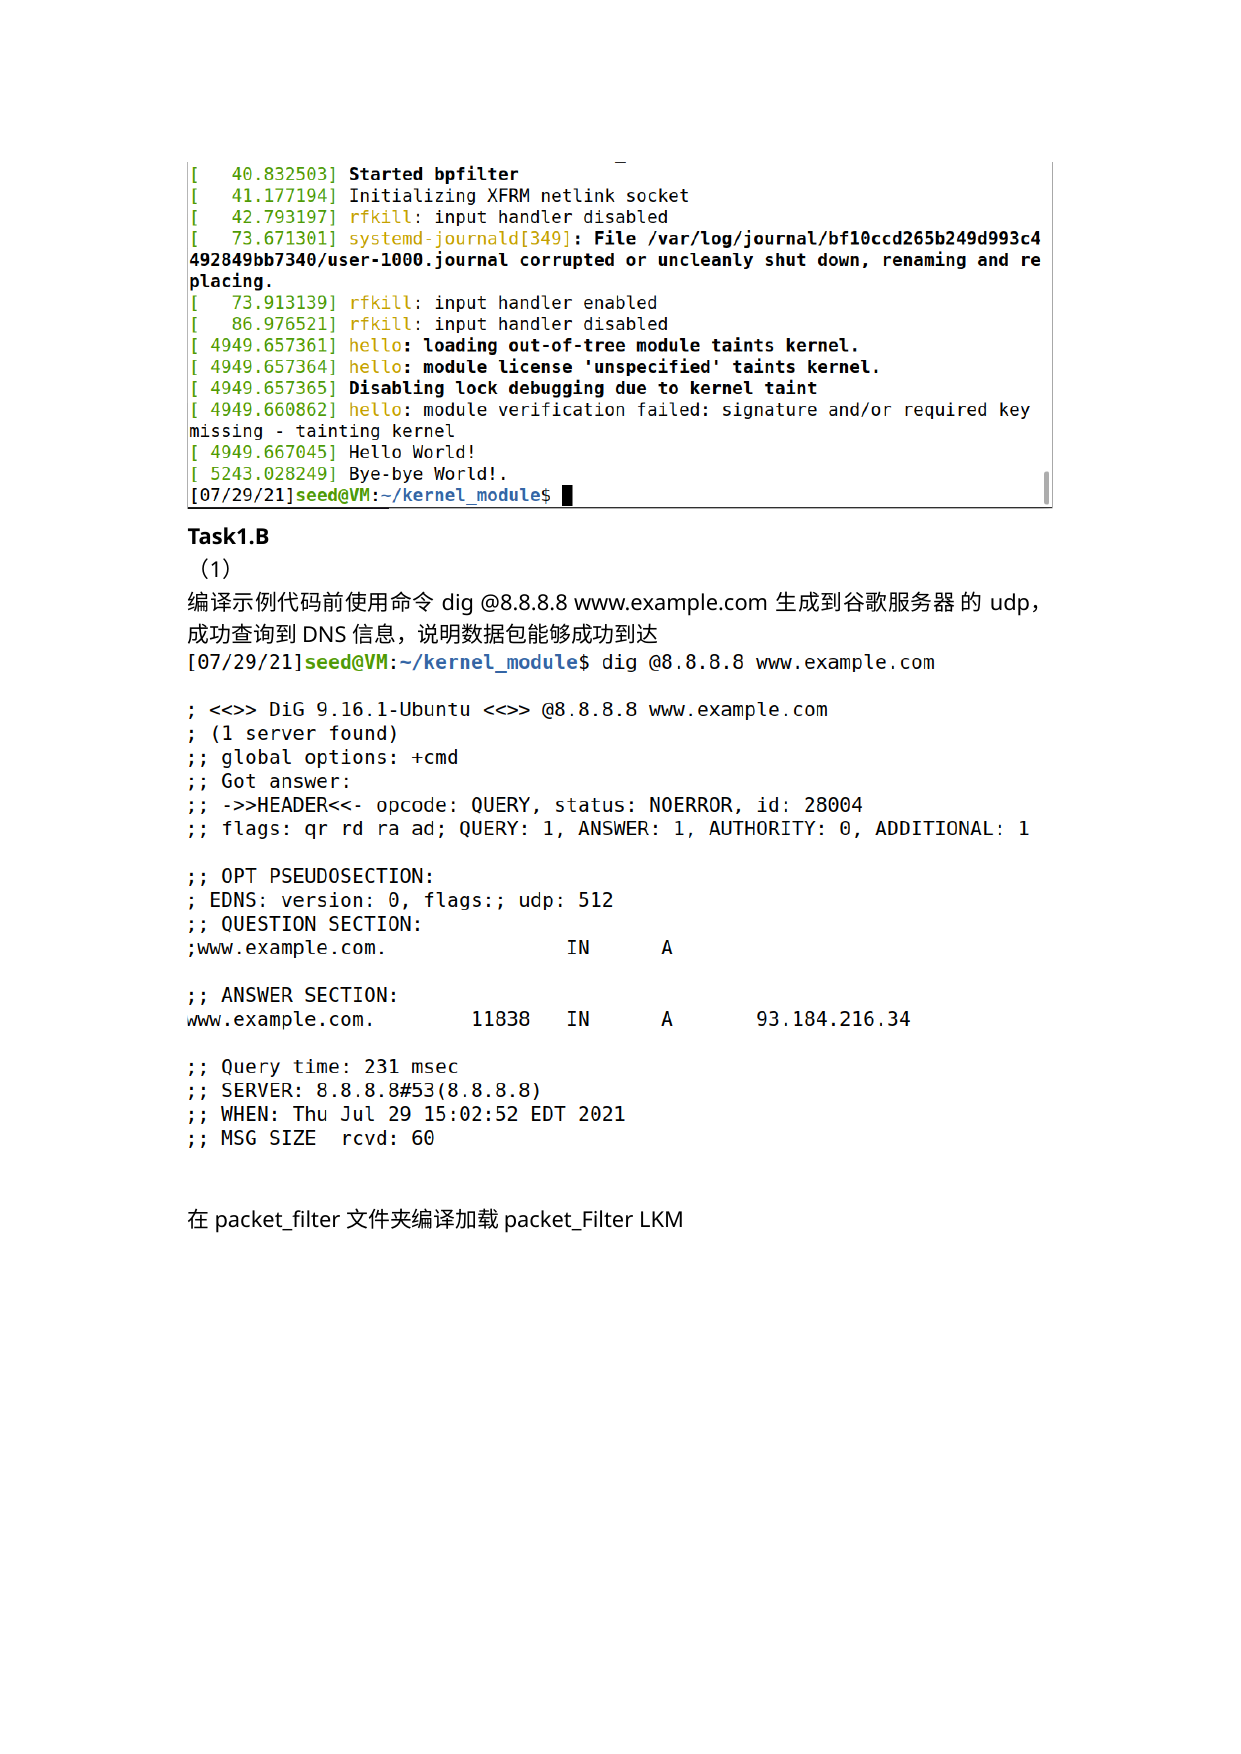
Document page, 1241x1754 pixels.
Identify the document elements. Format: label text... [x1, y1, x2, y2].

text （1） [187, 552, 1053, 584]
picture [187, 649, 1053, 1149]
text 编译示例代码前使用命令 dig @8.8.8.8 www.example.com 生成到谷歌服务器 的 udp，成功查询到 DNS 信息，说明数据包能够成功到达 [187, 584, 1053, 649]
text 在 packet_filter 文件夹编译加载packet_Filter LKM [187, 1202, 1053, 1234]
picture [187, 162, 1053, 509]
text Task1.B [187, 519, 1053, 552]
